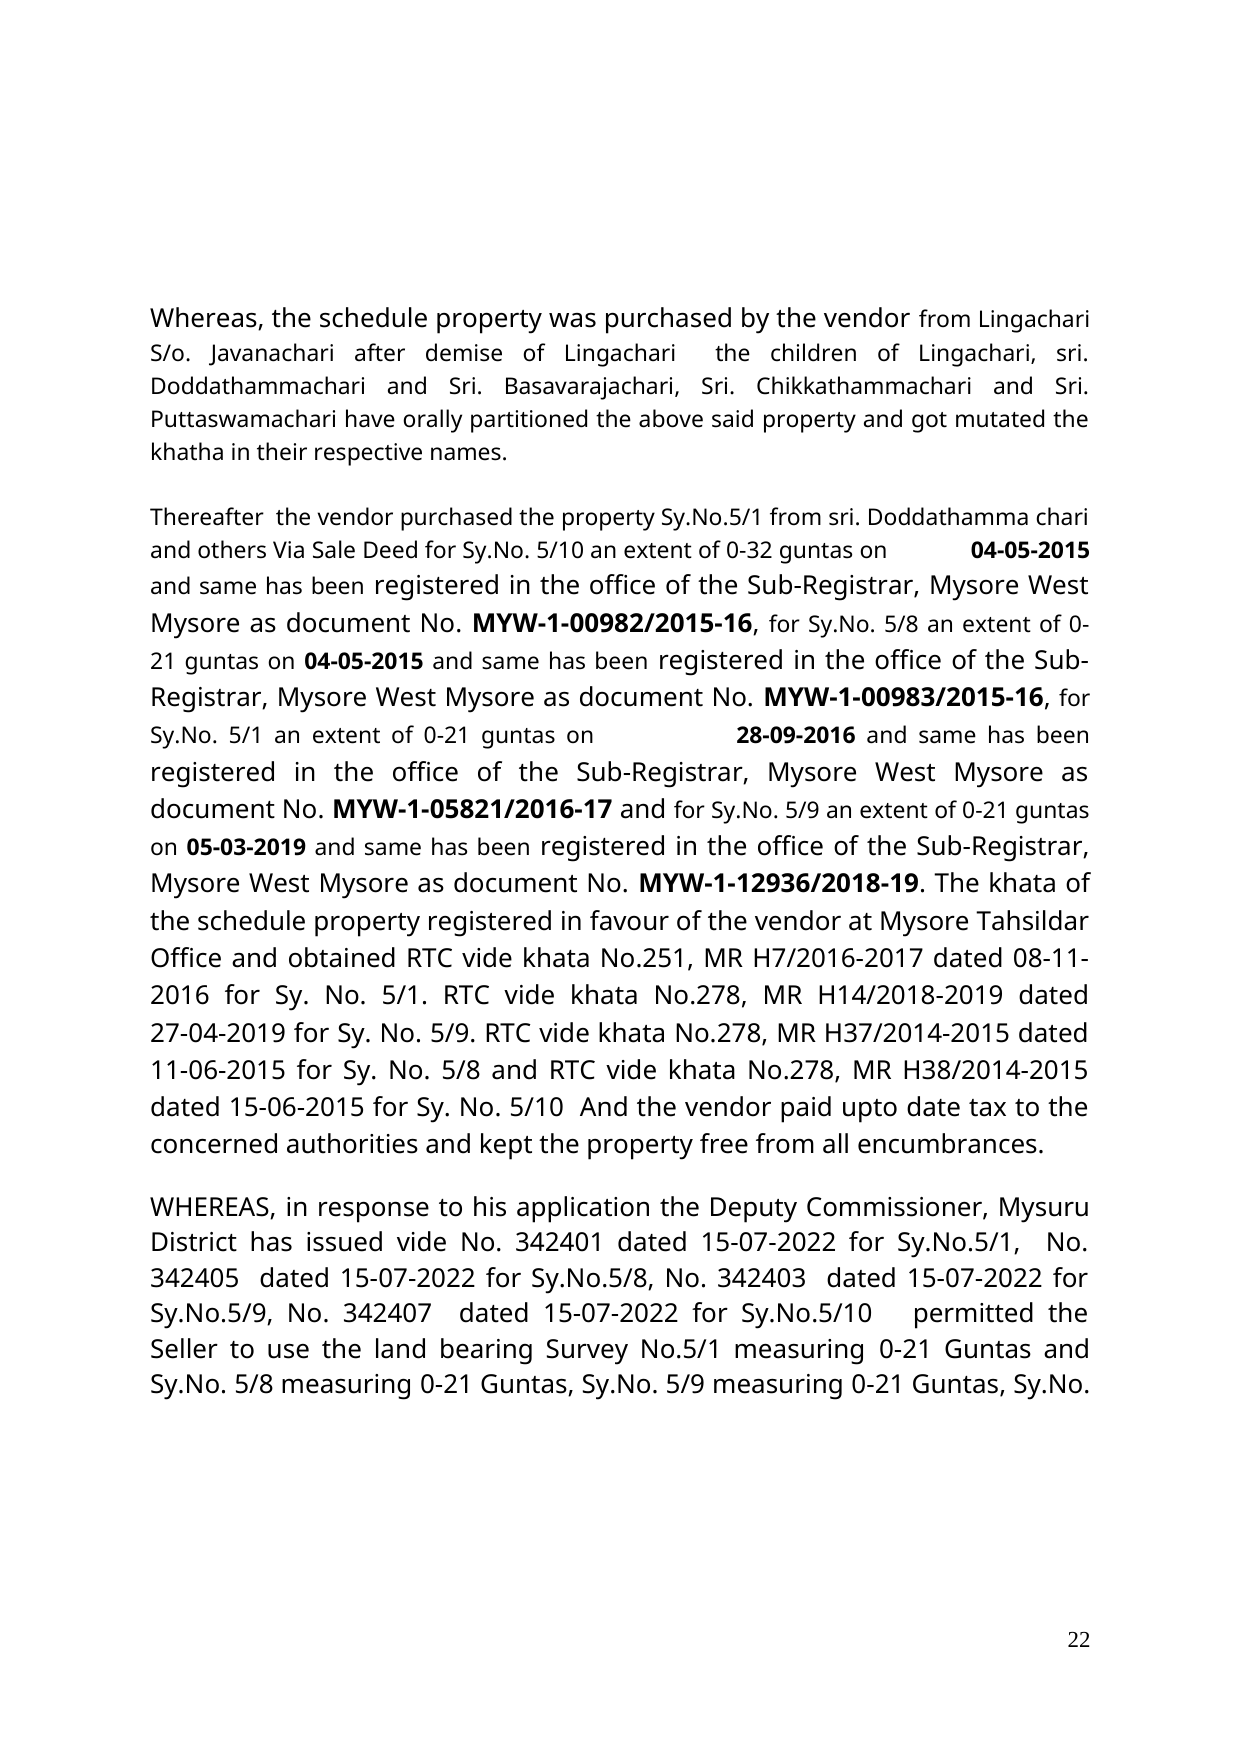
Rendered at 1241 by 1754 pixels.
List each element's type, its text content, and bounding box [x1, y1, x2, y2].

text Whereas, the schedule property was purchased by the vendor from Lingachari S/o. Javanachari after demise of Lingachari the children of Lingachari, sri. Doddathammachari and Sri. Basavarajachari, Sri. Chikkathammachari and Sri. Puttaswamachari have orally partitioned the above said property and got mutated the khatha in their respective names. [150, 300, 1090, 467]
text Thereafter the vendor purchased the property Sy.No.5/1 from sri. Doddathamma chari and others Via Sale Deed for Sy.No. 5/10 an extent of 0-32 guntas on 04-05-2015 and same has been registered in the office of the Sub-Registrar, Mysore West Mysore as document No. MYW-1-00982/2015-16, for Sy.No. 5/8 an extent of 0-21 guntas on 04-05-2015 and same has been registered in the office of the Sub-Registrar, Mysore West Mysore as document No. MYW-1-00983/2015-16, for Sy.No. 5/1 an extent of 0-21 guntas on 28-09-2016 and same has been registered in the office of the Sub-Registrar, Mysore West Mysore as document No. MYW-1-05821/2016-17 and for Sy.No. 5/9 an extent of 0-21 guntas on 05-03-2019 and same has been registered in the office of the Sub-Registrar, Mysore West Mysore as document No. MYW-1-12936/2018-19. The khata of the schedule property registered in favour of the vendor at Mysore Tahsildar Office and obtained RTC vide khata No.251, MR H7/2016-2017 dated 08-11-2016 for Sy. No. 5/1. RTC vide khata No.278, MR H14/2018-2019 dated 27-04-2019 for Sy. No. 5/9. RTC vide khata No.278, MR H37/2014-2015 dated 11-06-2015 for Sy. No. 5/8 and RTC vide khata No.278, MR H38/2014-2015 dated 15-06-2015 for Sy. No. 5/10 And the vendor paid upto date tax to the concerned authorities and kept the property free from all encumbrances. [150, 501, 1090, 1162]
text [150, 1188, 1090, 1402]
